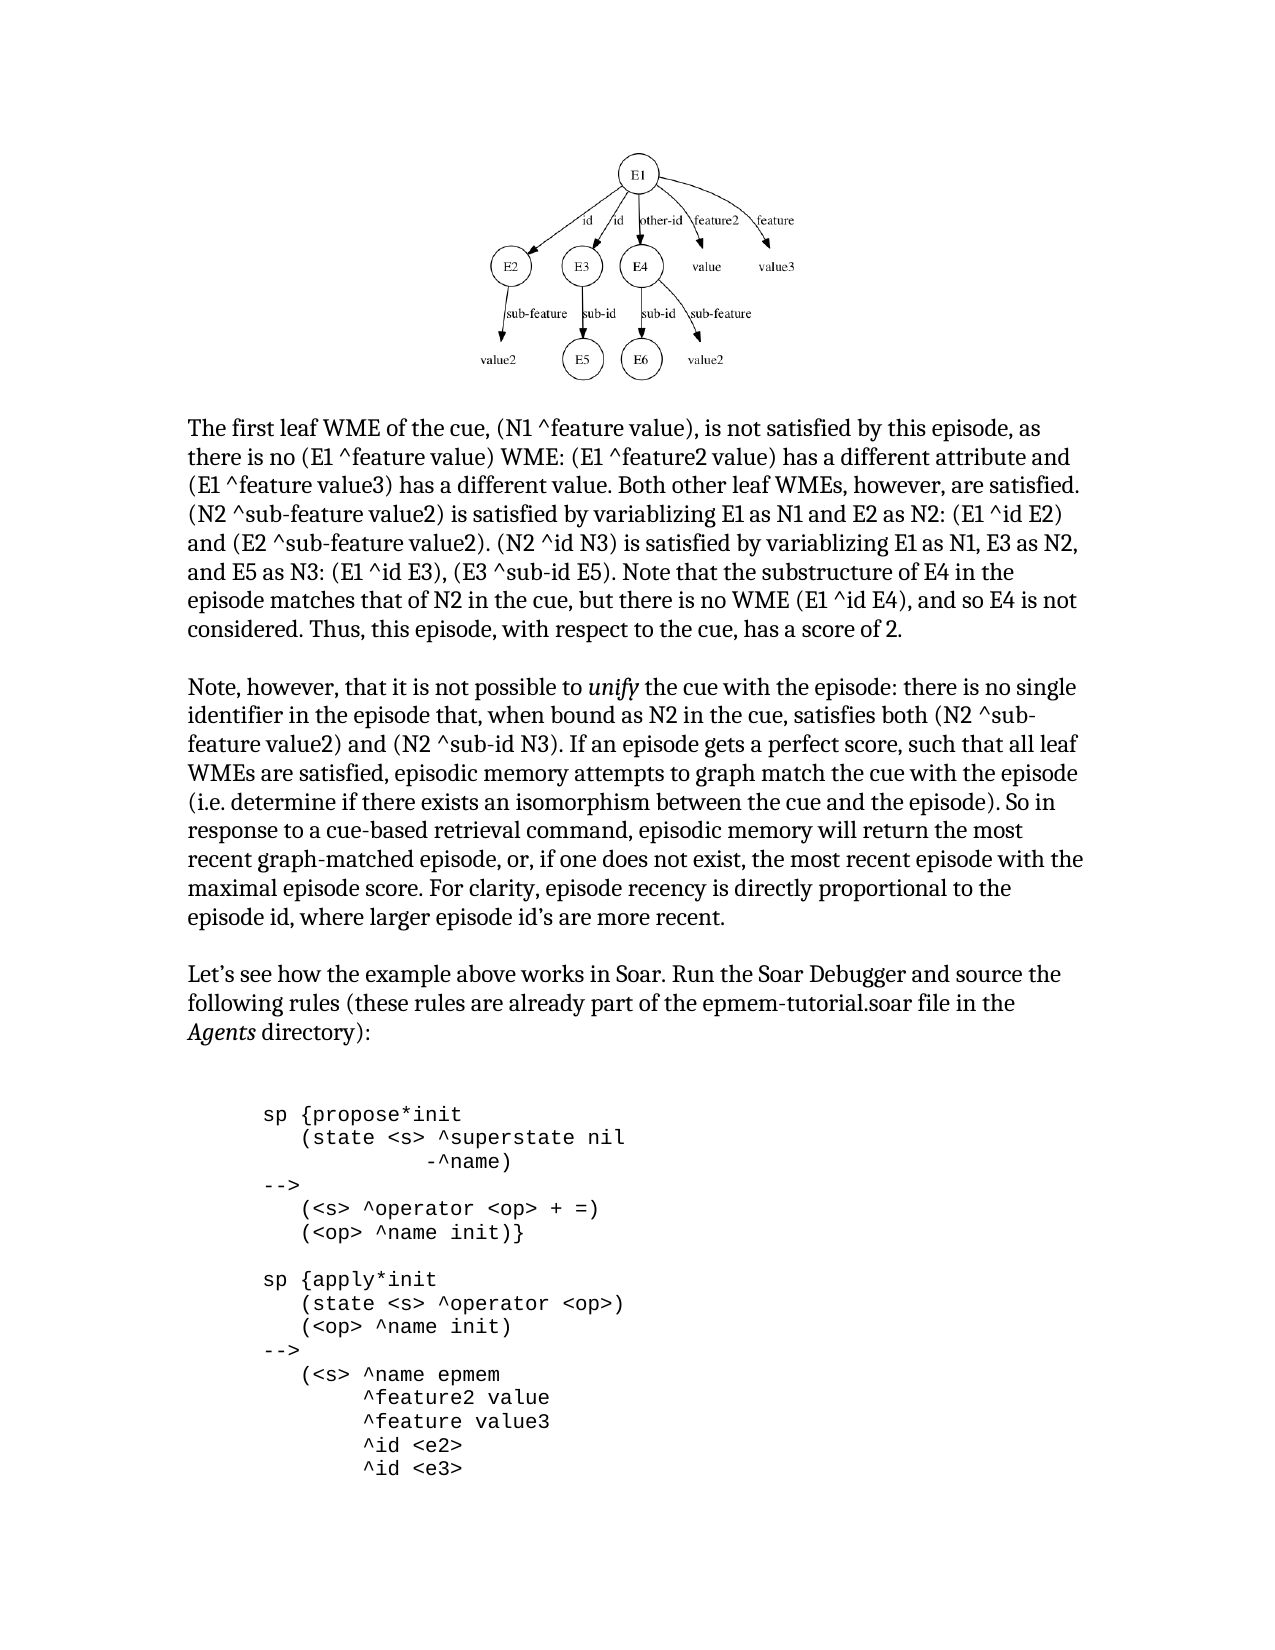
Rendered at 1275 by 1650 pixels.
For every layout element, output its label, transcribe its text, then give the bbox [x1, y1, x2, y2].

text sp {propose*init [262, 1104, 1087, 1127]
text -^name) [262, 1151, 1087, 1174]
text (<op> ^name init)} [262, 1222, 1087, 1246]
text (<s> ^operator <op> + =) [262, 1198, 1087, 1222]
text ^feature value3 [262, 1411, 1087, 1435]
text The first leaf WME of the cue, (N1 ^feature value), is not satisfied by this episode, as there is no (E1 ^feature value) WME: (E1 ^feature2 value) has a different attribute and (E1 ^feature value3) has a different value. Both other leaf WMEs, however, are satisfied. (N2 ^sub-feature value2) is satisfied by variablizing E1 as N1 and E2 as N2: (E1 ^id E2) and (E2 ^sub-feature value2). (N2 ^id N3) is satisfied by variablizing E1 as N1, E3 as N2, and E5 as N3: (E1 ^id E3), (E3 ^sub-id E5). Note that the substructure of E4 in the episode matches that of N2 in the cue, but there is no WME (E1 ^id E4), and so E4 is not considered. Thus, this episode, with respect to the cue, has a score of 2. [187, 414, 1087, 644]
text ^id <e3> [262, 1458, 1087, 1482]
text ^feature2 value [262, 1387, 1087, 1411]
text sp {apply*init [262, 1269, 1087, 1293]
text Let’s see how the example above works in Soar. Run the Soar Debugger and source the following rules (these rules are already part of the epmem-tutorial.soar file in the Agents directory): [187, 960, 1087, 1046]
text (state <s> ^operator <op>) [262, 1293, 1087, 1316]
text (<op> ^name init) [262, 1316, 1087, 1340]
text (<s> ^name epmem [262, 1364, 1087, 1387]
picture [468, 150, 807, 385]
text Note, however, that it is not possible to unify the cue with the episode: there is no single identifier in the episode that, when bound as N2 in the cue, satisfies both (N2 ^sub-feature value2) and (N2 ^sub-id N3). If an episode gets a perfect score, such that all leaf WMEs are satisfied, episodic memory attempts to graph match the cue with the episode (i.e. determine if there exists an isomorphism between the cue and the episode). So in response to a cue-based retrieval command, episodic memory will return the most recent graph-matched episode, or, if one does not exist, the most recent episode with the maximal episode score. For clarity, episode recency is directly proportional to the episode id, where larger episode id’s are more recent. [187, 672, 1087, 931]
text ^id <e2> [262, 1435, 1087, 1458]
text --> [262, 1340, 1087, 1364]
text (state <s> ^superstate nil [262, 1127, 1087, 1151]
text --> [262, 1174, 1087, 1198]
